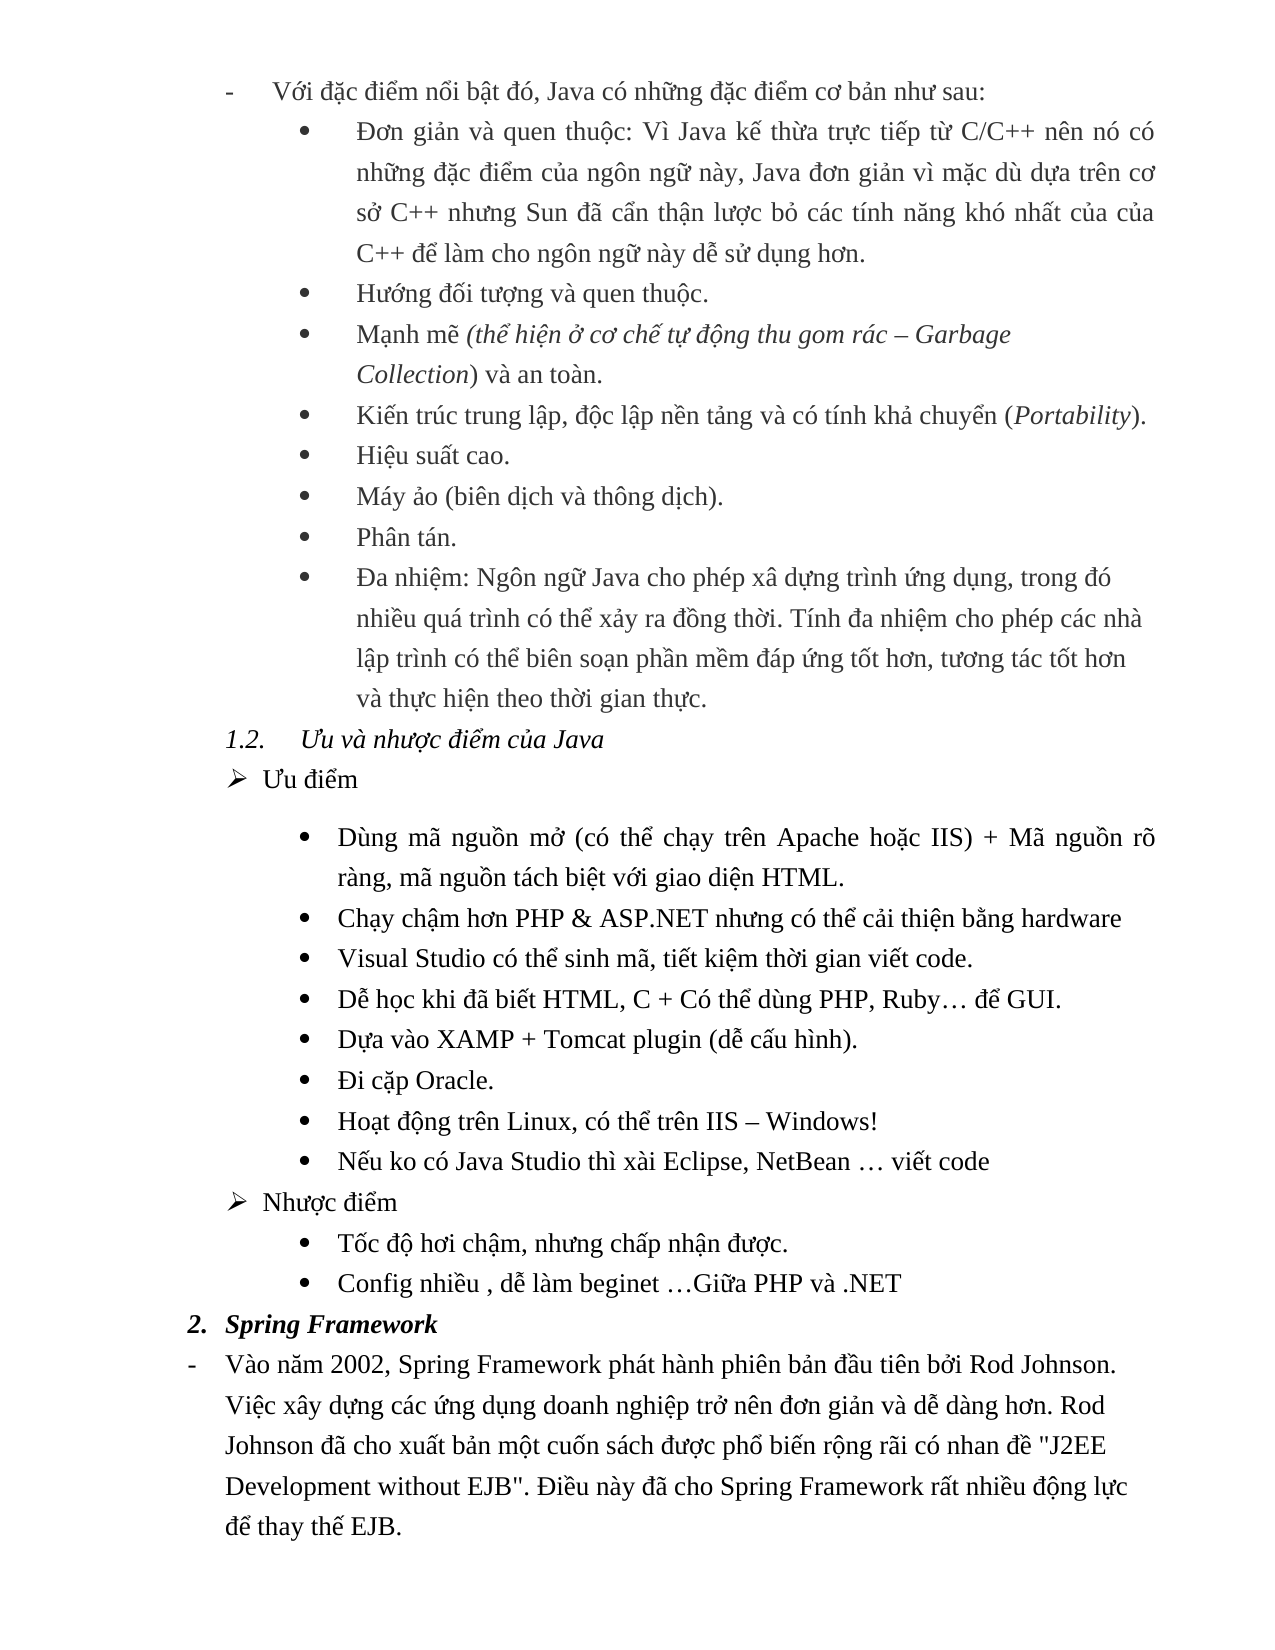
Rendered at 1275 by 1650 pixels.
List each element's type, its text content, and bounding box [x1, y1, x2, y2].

list Vào năm 2002, Spring Framework phát hành phiên bản đầu tiên bởi Rod Johnson. Việc xây dựng các ứng dụng doanh nghiệp trở nên đơn giản và dễ dàng hơn. Rod Johnson đã cho xuất bản một cuốn sách được phổ biến rộng rãi có nhan đề "J2EE Development without EJB". Điều này đã cho Spring Framework rất nhiều động lực để thay thế EJB. [187, 1348, 1156, 1541]
list Máy ảo (biên dịch và thông dịch). [300, 480, 1156, 511]
list Với đặc điểm nổi bật đó, Java có những đặc điểm cơ bản như sau: [225, 75, 1156, 106]
list Hiệu suất cao. [300, 439, 1156, 471]
list Kiến trúc trung lập, độc lập nền tảng và có tính khả chuyển (Portability). [300, 399, 1156, 430]
list Phân tán. [300, 521, 1156, 552]
list Visual Studio có thể sinh mã, tiết kiệm thời gian viết code. [300, 942, 1156, 973]
list Tốc độ hơi chậm, nhưng chấp nhận được. [300, 1227, 1156, 1258]
list Mạnh mẽ (thể hiện ở cơ chế tự động thu gom rác – Garbage Collection) và an toàn. [300, 318, 1156, 389]
list Hướng đối tượng và quen thuộc. [300, 277, 1156, 308]
list Dựa vào XAMP + Tomcat plugin (dễ cấu hình). [300, 1023, 1156, 1055]
list Spring Framework [187, 1308, 1156, 1339]
list Config nhiều , dễ làm beginet …Giữa PHP và .NET [300, 1267, 1156, 1298]
list Nhược điểm [225, 1186, 1156, 1217]
list Ưu và nhược điểm của Java [225, 723, 1156, 754]
list Chạy chậm hơn PHP & ASP.NET nhưng có thể cải thiện bằng hardware [300, 902, 1156, 933]
list Đi cặp Oracle. [300, 1064, 1156, 1095]
list Ưu điểm [225, 763, 1156, 795]
list Dùng mã nguồn mở (có thể chạy trên Apache hoặc IIS) + Mã nguồn rõ ràng, mã nguồn tách biệt với giao diện HTML. [300, 821, 1156, 892]
list Đơn giản và quen thuộc: Vì Java kế thừa trực tiếp từ C/C++ nên nó có những đặc điểm của ngôn ngữ này, Java đơn giản vì mặc dù dựa trên cơ sở C++ nhưng Sun đã cẩn thận lược bỏ các tính năng khó nhất của của C++ để làm cho ngôn ngữ này dễ sử dụng hơn. [300, 115, 1156, 268]
list Đa nhiệm: Ngôn ngữ Java cho phép xâ dựng trình ứng dụng, trong đó nhiều quá trình có thể xảy ra đồng thời. Tính đa nhiệm cho phép các nhà lập trình có thể biên soạn phần mềm đáp ứng tốt hơn, tương tác tốt hơn và thực hiện theo thời gian thực. [300, 561, 1156, 714]
list Hoạt động trên Linux, có thể trên IIS – Windows! [300, 1105, 1156, 1136]
list Dễ học khi đã biết HTML, C + Có thể dùng PHP, Ruby… để GUI. [300, 983, 1156, 1014]
list Nếu ko có Java Studio thì xài Eclipse, NetBean … viết code [300, 1145, 1156, 1177]
